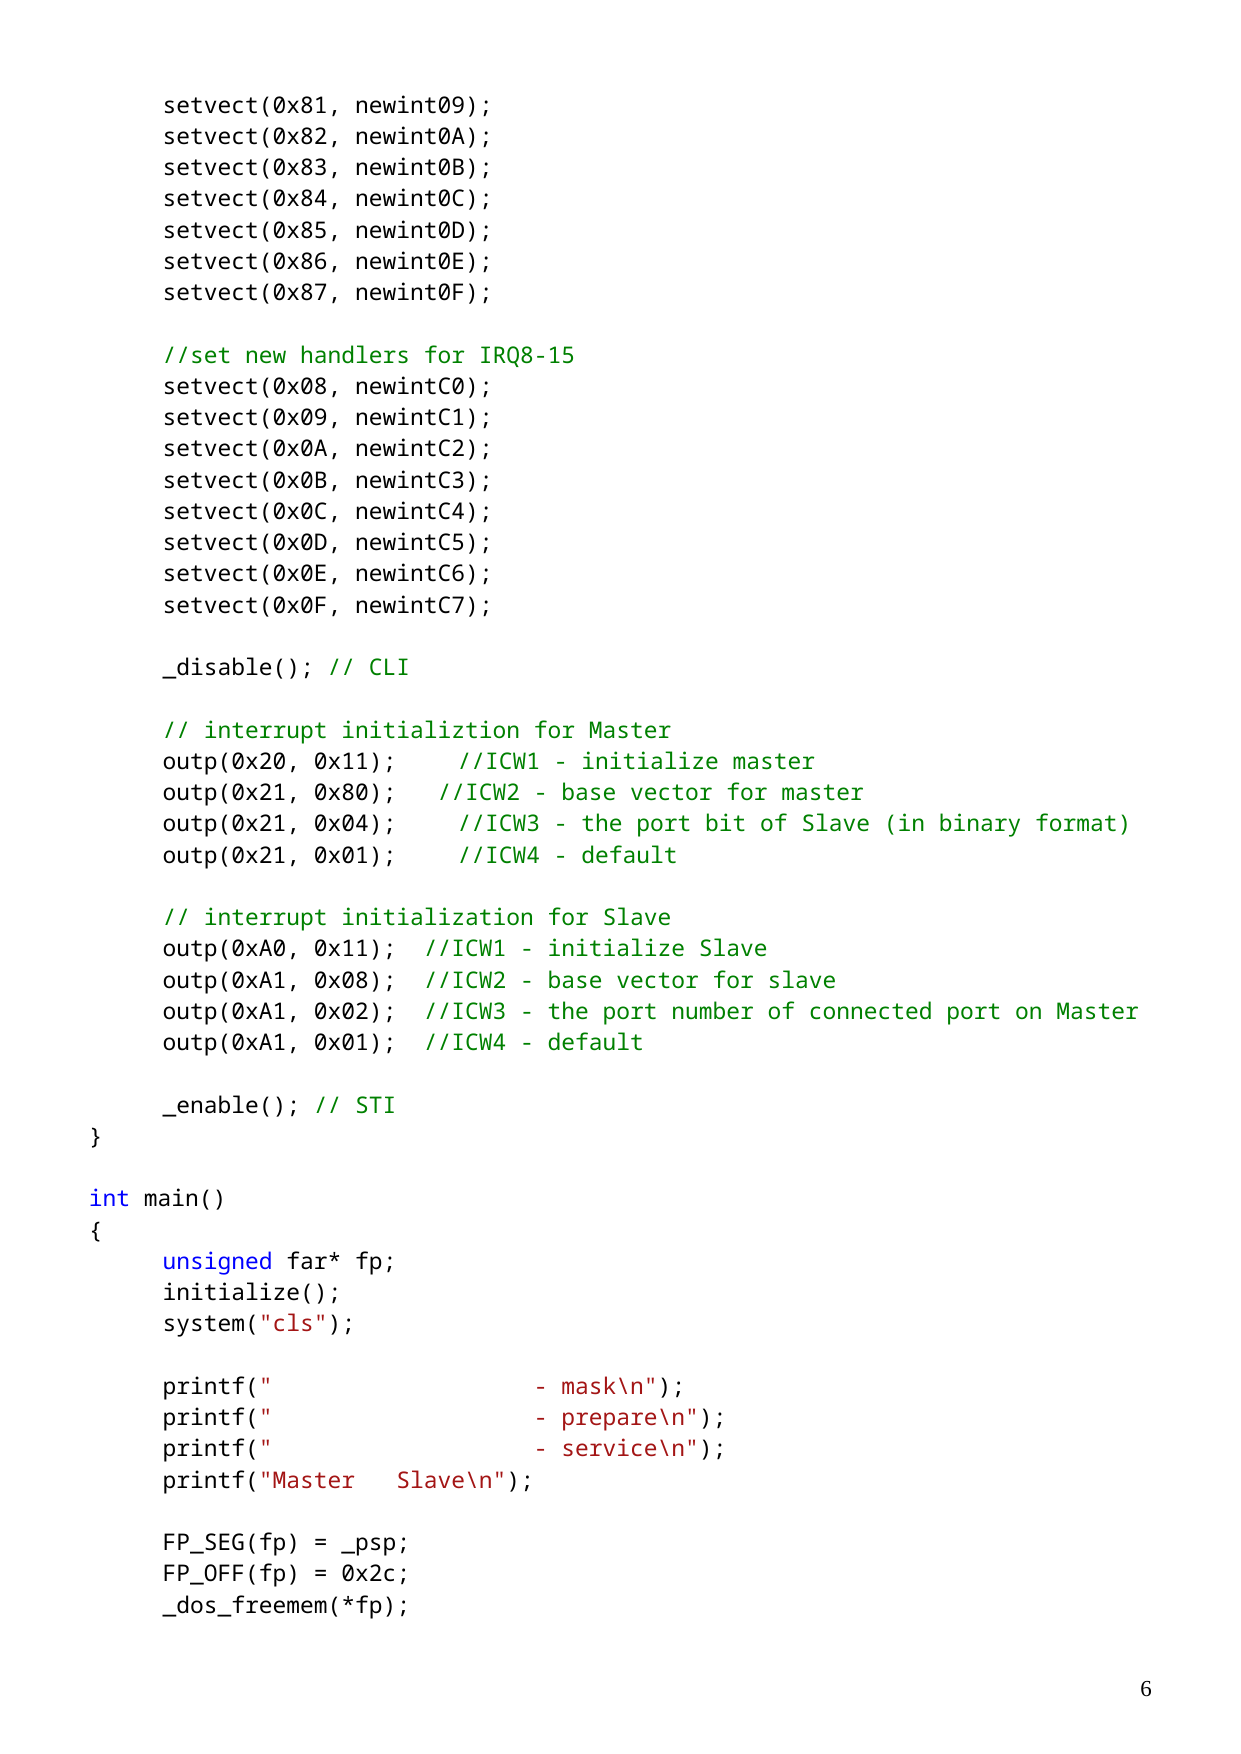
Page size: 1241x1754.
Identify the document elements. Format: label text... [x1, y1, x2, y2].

text outp(0xA1, 0x08); //ICW2 - base vector for slave [89, 964, 1152, 995]
text { [89, 1214, 1152, 1245]
text setvect(0x83, newint0B); [89, 151, 1152, 182]
text setvect(0x86, newint0E); [89, 245, 1152, 276]
text // interrupt initializtion for Master [89, 714, 1152, 745]
text FP_OFF(fp) = 0x2c; [89, 1557, 1152, 1589]
text outp(0x21, 0x80); //ICW2 - base vector for master [89, 776, 1152, 807]
text setvect(0x84, newint0C); [89, 182, 1152, 214]
text setvect(0x0D, newintC5); [89, 526, 1152, 557]
text setvect(0x0A, newintC2); [89, 432, 1152, 464]
text // interrupt initialization for Slave [89, 901, 1152, 932]
text setvect(0x0B, newintC3); [89, 464, 1152, 495]
text _disable(); // CLI [89, 651, 1152, 682]
text _dos_freemem(*fp); [89, 1589, 1152, 1620]
text printf(" - prepare\n"); [89, 1401, 1152, 1432]
text outp(0x21, 0x04); //ICW3 - the port bit of Slave (in binary format) [89, 807, 1152, 839]
text unsigned far* fp; [89, 1245, 1152, 1276]
text initialize(); [89, 1276, 1152, 1307]
text setvect(0x0F, newintC7); [89, 589, 1152, 620]
text int main() [89, 1182, 1152, 1214]
text outp(0xA0, 0x11); //ICW1 - initialize Slave [89, 932, 1152, 964]
text printf("Master Slave\n"); [89, 1464, 1152, 1495]
text setvect(0x08, newintC0); [89, 370, 1152, 401]
text setvect(0x0C, newintC4); [89, 495, 1152, 526]
text outp(0x20, 0x11); //ICW1 - initialize master [89, 745, 1152, 776]
text printf(" - mask\n"); [89, 1370, 1152, 1401]
text } [89, 1120, 1152, 1151]
text outp(0xA1, 0x02); //ICW3 - the port number of connected port on Master [89, 995, 1152, 1026]
text setvect(0x87, newint0F); [89, 276, 1152, 307]
text outp(0x21, 0x01); //ICW4 - default [89, 839, 1152, 870]
text outp(0xA1, 0x01); //ICW4 - default [89, 1026, 1152, 1057]
text FP_SEG(fp) = _psp; [89, 1526, 1152, 1557]
text _enable(); // STI [89, 1089, 1152, 1120]
text setvect(0x0E, newintC6); [89, 557, 1152, 589]
text setvect(0x85, newint0D); [89, 214, 1152, 245]
text setvect(0x82, newint0A); [89, 120, 1152, 151]
text setvect(0x81, newint09); [89, 89, 1152, 120]
text system("cls"); [89, 1307, 1152, 1339]
text //set new handlers for IRQ8-15 [89, 339, 1152, 370]
text setvect(0x09, newintC1); [89, 401, 1152, 432]
text printf(" - service\n"); [89, 1432, 1152, 1464]
